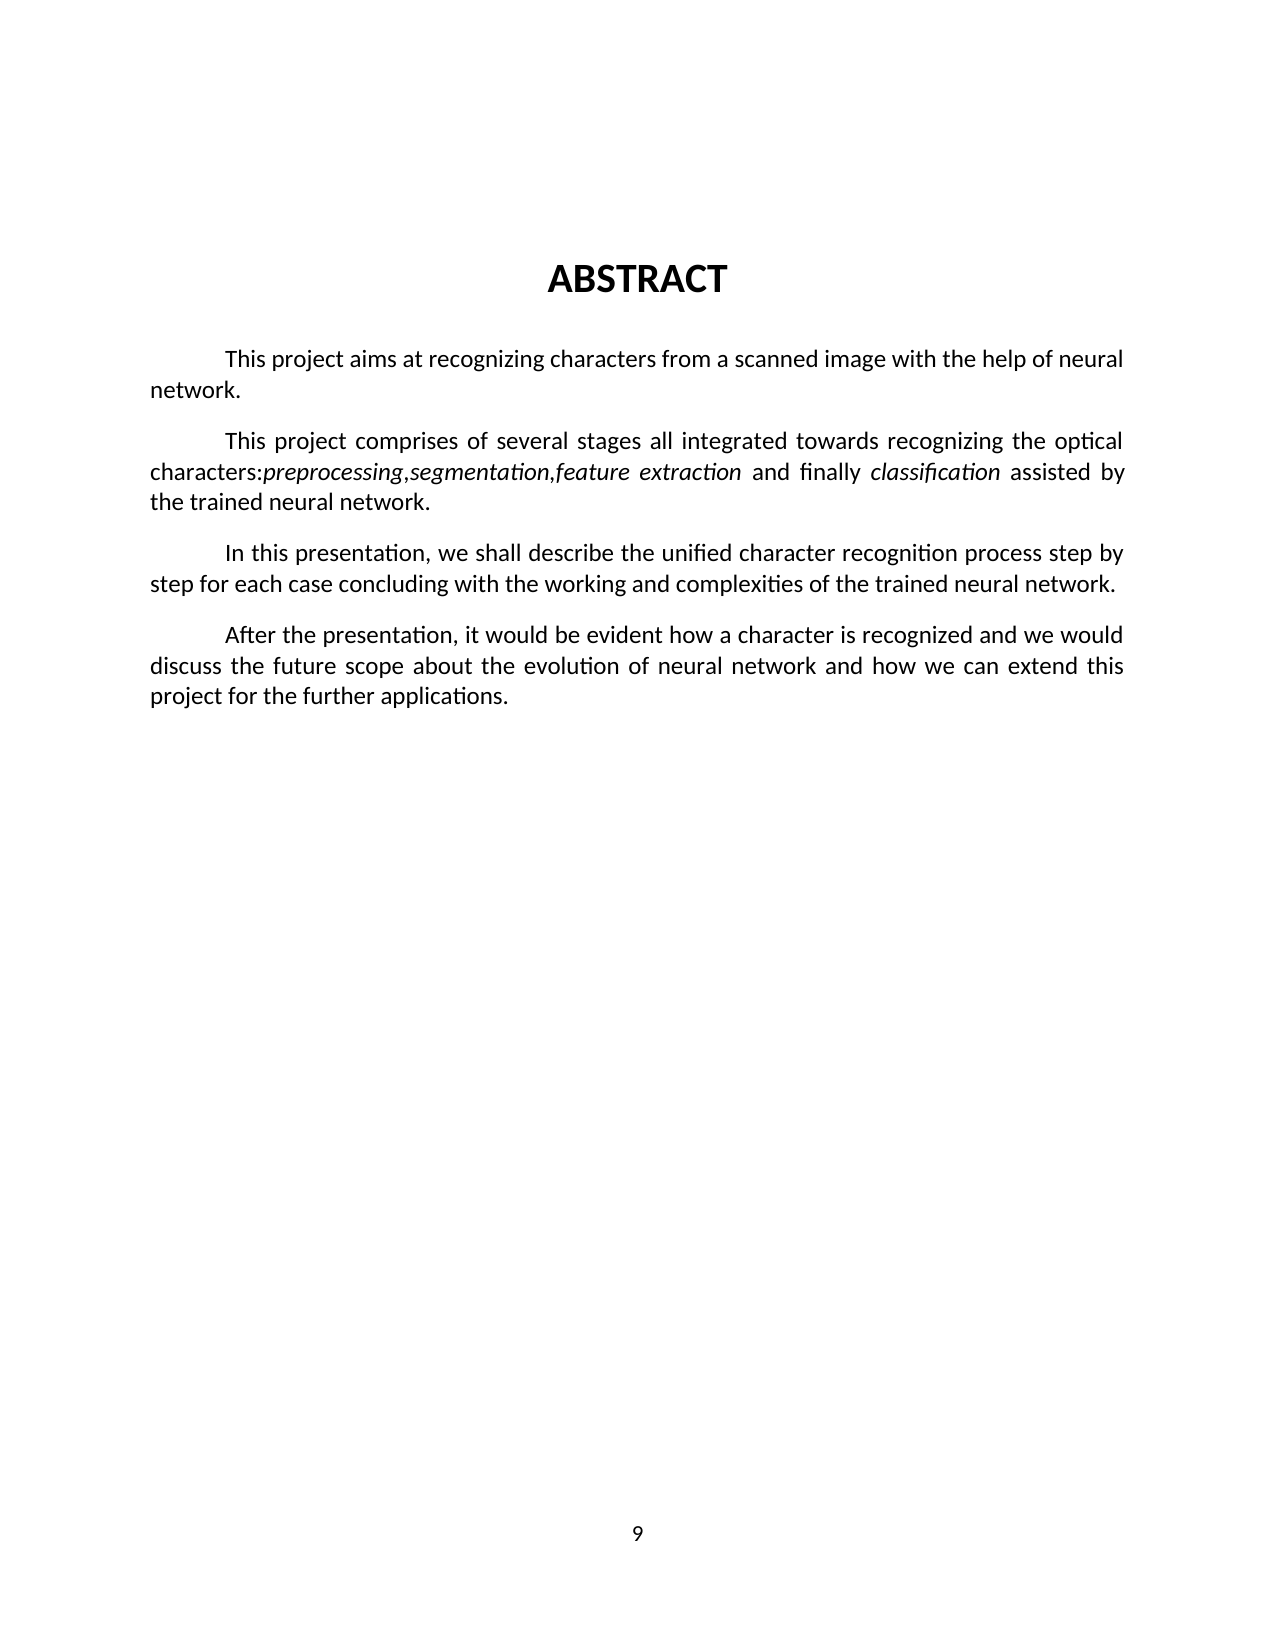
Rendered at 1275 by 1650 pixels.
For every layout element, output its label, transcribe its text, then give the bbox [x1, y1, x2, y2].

text In this presentation, we shall describe the unified character recognition process step by step for each case concluding with the working and complexities of the trained neural network. [150, 537, 1125, 598]
text This project comprises of several stages all integrated towards recognizing the optical characters:preprocessing,segmentation,feature extraction and finally classification assisted by the trained neural network. [150, 425, 1125, 517]
text ABSTRACT [150, 252, 1125, 302]
text After the presentation, it would be evident how a character is recognized and we would discuss the future scope about the evolution of neural network and how we can extend this project for the further applications. [150, 619, 1125, 711]
text This project aims at recognizing characters from a scanned image with the help of neural network. [150, 343, 1125, 404]
